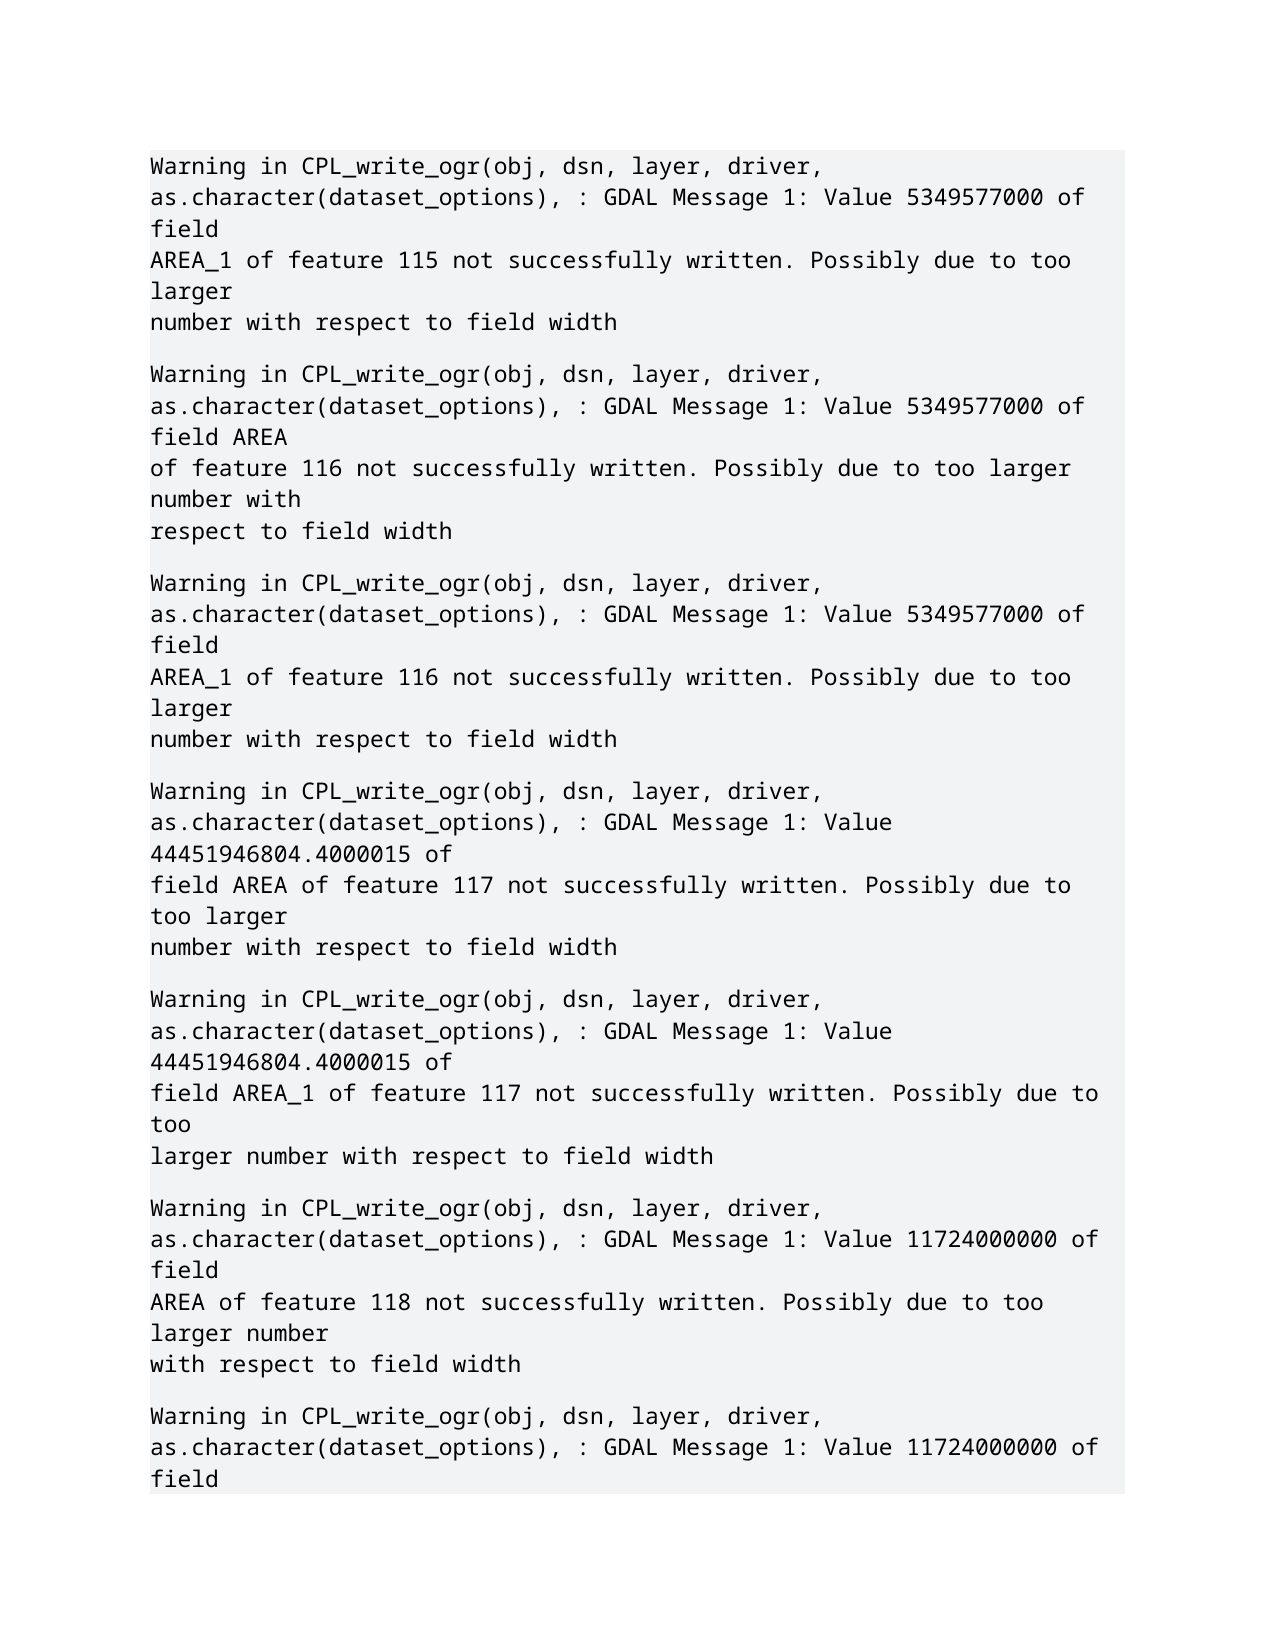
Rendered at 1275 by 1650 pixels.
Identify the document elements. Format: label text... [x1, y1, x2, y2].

text Warning in CPL_write_ogr(obj, dsn, layer, driver, as.character(dataset_options), : GDAL Message 1: Value 44451946804.4000015 of field AREA_1 of feature 117 not successfully written. Possibly due to too larger number with respect to field width [150, 983, 1125, 1171]
text Warning in CPL_write_ogr(obj, dsn, layer, driver, as.character(dataset_options), : GDAL Message 1: Value 5349577000 of field AREA_1 of feature 116 not successfully written. Possibly due to too larger number with respect to field width [150, 567, 1125, 754]
text Warning in CPL_write_ogr(obj, dsn, layer, driver, as.character(dataset_options), : GDAL Message 1: Value 44451946804.4000015 of field AREA of feature 117 not successfully written. Possibly due to too larger number with respect to field width [150, 775, 1125, 962]
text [150, 1400, 1125, 1494]
text Warning in CPL_write_ogr(obj, dsn, layer, driver, as.character(dataset_options), : GDAL Message 1: Value 5349577000 of field AREA_1 of feature 115 not successfully written. Possibly due to too larger number with respect to field width [150, 150, 1125, 337]
text Warning in CPL_write_ogr(obj, dsn, layer, driver, as.character(dataset_options), : GDAL Message 1: Value 5349577000 of field AREA of feature 116 not successfully written. Possibly due to too larger number with respect to field width [150, 358, 1125, 546]
text Warning in CPL_write_ogr(obj, dsn, layer, driver, as.character(dataset_options), : GDAL Message 1: Value 11724000000 of field AREA of feature 118 not successfully written. Possibly due to too larger number with respect to field width [150, 1192, 1125, 1379]
